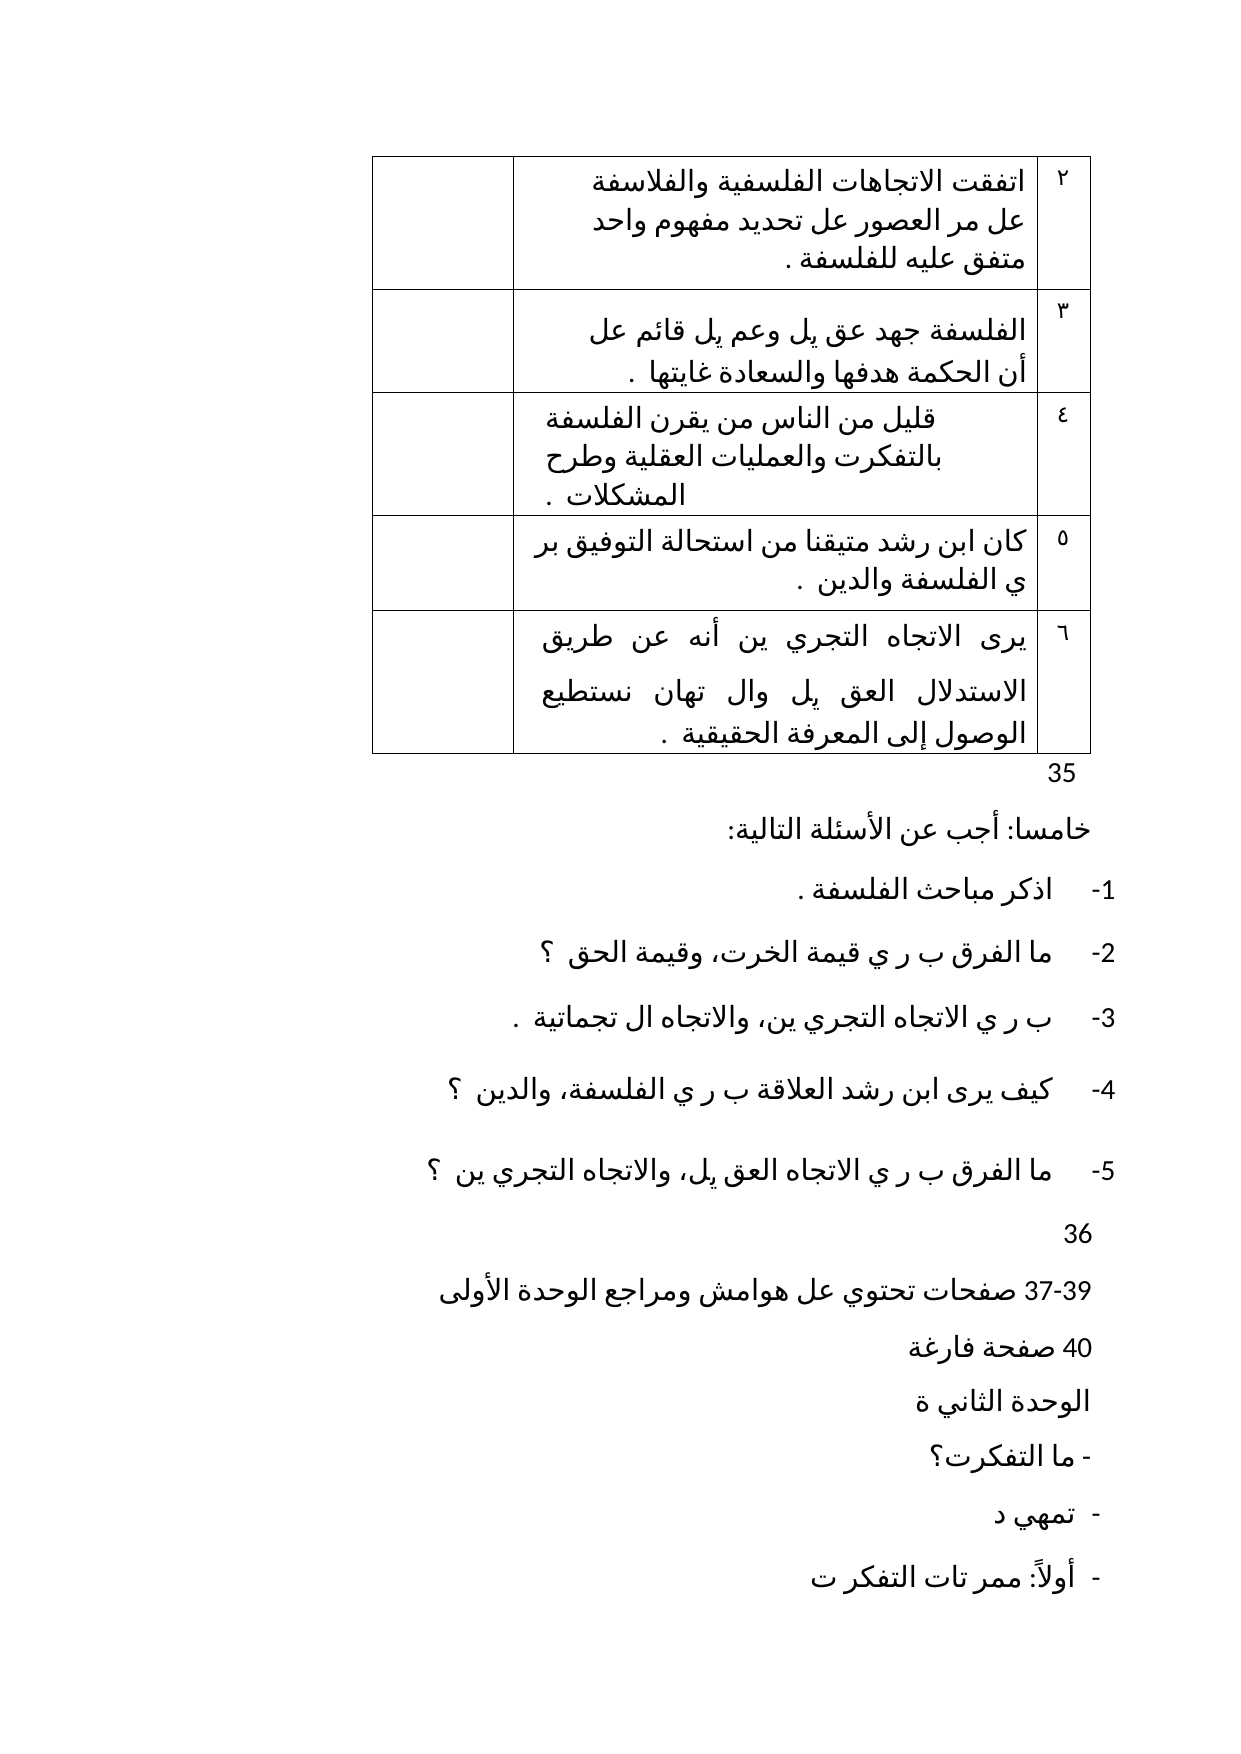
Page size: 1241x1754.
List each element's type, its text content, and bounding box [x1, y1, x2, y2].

table_cell [373, 611, 513, 753]
table_cell ٤ [1038, 393, 1090, 515]
list ما الفرق ب ر ي الاتجاه العق يل، والاتجاه التجري ين ؟ [152, 1137, 1091, 1192]
table_cell الفلسفة جهد عق يل وعم يل قائم عل أن الحكمة هدفها والسعادة غايتها . [514, 290, 1037, 392]
text 36 [148, 1215, 1092, 1250]
text 37-39 صفحات تحتوي عل هوامش ومراجع الوحدة الأولى [152, 1272, 1092, 1307]
text خامسا: أجب عن الأسئلة التالية: [152, 811, 1092, 847]
text 35 [148, 754, 1076, 790]
table_cell ٥ [1038, 516, 1090, 610]
table_cell [373, 516, 513, 610]
list أولاً: ممر تات التفكر ت [152, 1559, 1091, 1595]
text 40 صفحة فارغة الوحدة الثاني ة - ما التفكرت؟ [900, 1329, 1092, 1474]
table_cell ٣ [1038, 290, 1090, 392]
table_cell [373, 157, 513, 288]
table_cell يرى الاتجاه التجري ين أنه عن طريق الاستدلال العق يل وال تهان نستطيع الوصول إلى المعرفة الحقيقية . [514, 611, 1037, 753]
table_cell كان ابن رشد متيقنا من استحالة التوفيق بر ي الفلسفة والدين . [514, 516, 1037, 610]
table_cell ٢ [1038, 157, 1090, 288]
table_cell اتفقت الاتجاهات الفلسفية والفلاسفة عل مر العصور عل تحديد مفهوم واحد متفق عليه للفلسفة . [514, 157, 1037, 288]
list اذكر مباحث الفلسفة . [152, 871, 1091, 907]
list ما الفرق ب ر ي قيمة الخرت، وقيمة الحق ؟ [152, 934, 1091, 969]
list ب ر ي الاتجاه التجري ين، والاتجاه ال تجماتية . [152, 999, 1091, 1035]
table_cell ٦ [1038, 611, 1090, 753]
table_cell قليل من الناس من يقرن الفلسفة بالتفكرت والعمليات العقلية وطرح المشكلات . [514, 393, 1037, 515]
table_cell [373, 393, 513, 515]
list كيف يرى ابن رشد العلاقة ب ر ي الفلسفة، والدين ؟ [152, 1071, 1091, 1106]
table_cell [373, 290, 513, 392]
list تمهي د [152, 1495, 1091, 1531]
